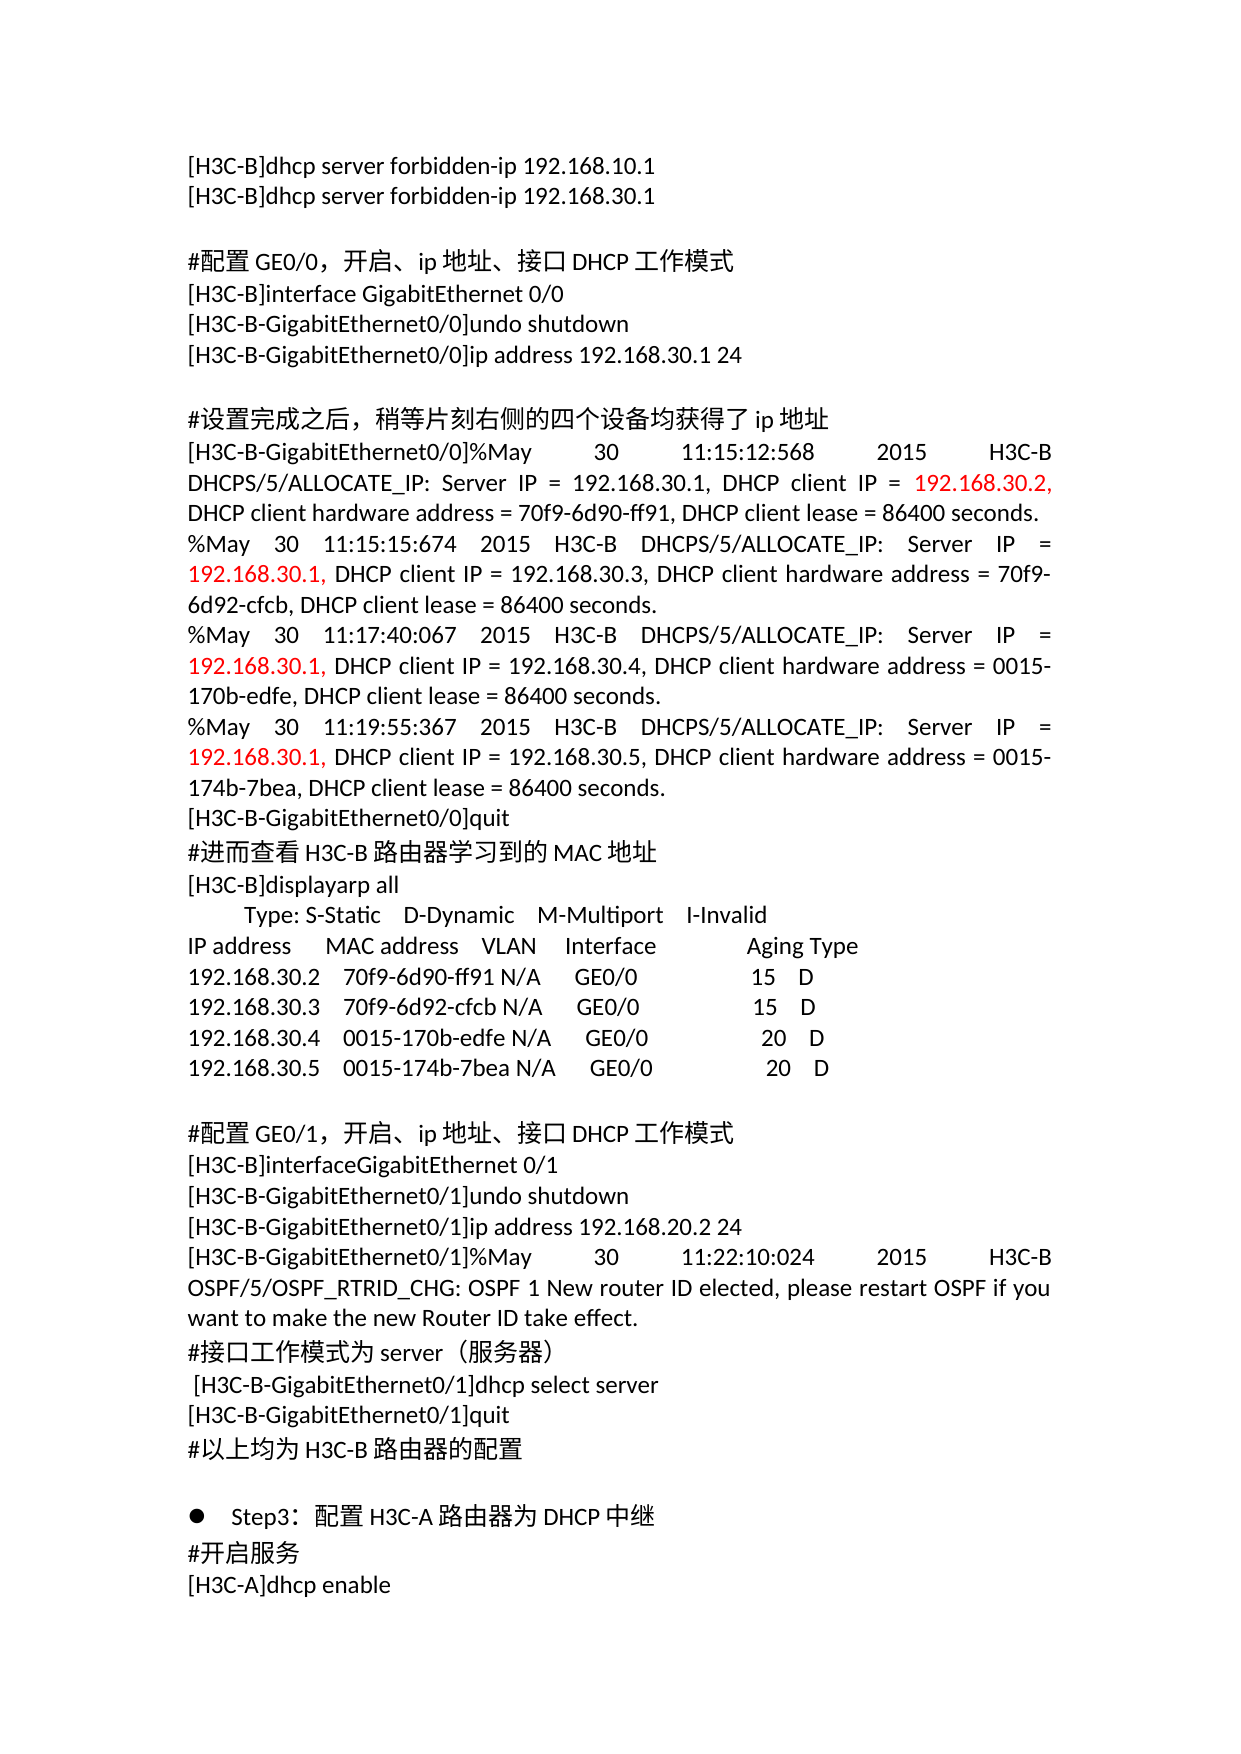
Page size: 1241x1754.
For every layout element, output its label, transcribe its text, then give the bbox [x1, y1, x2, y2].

text [H3C-B-GigabitEthernet0/1]ip address 192.168.20.2 24 [187, 1211, 1053, 1241]
text [H3C-B]dhcp server forbidden-ip 192.168.30.1 [187, 181, 1053, 211]
text [H3C-B-GigabitEthernet0/0]quit [187, 802, 1053, 833]
text 192.168.30.2 70f9-6d90-ff91 N/A GE0/0 15 D [187, 961, 1053, 991]
text Type: S-Static D-Dynamic M-Multiport I-Invalid [187, 900, 1053, 930]
text #配置GE0/1，开启、ip地址、接口DHCP工作模式 [187, 1113, 1053, 1149]
text [H3C-B-GigabitEthernet0/1]dhcp select server [187, 1369, 1053, 1399]
text [H3C-B-GigabitEthernet0/0]%May 30 11:15:12:568 2015 H3C-B DHCPS/5/ALLOCATE_IP: Server IP = 192.168.30.1, DHCP client IP = 192.168.30.2, DHCP client hardware address = 70f9-6d90-ff91, DHCP client lease = 86400 seconds. [187, 436, 1053, 528]
text [H3C-A]dhcp enable [187, 1569, 1053, 1600]
text %May 30 11:19:55:367 2015 H3C-B DHCPS/5/ALLOCATE_IP: Server IP = 192.168.30.1, DHCP client IP = 192.168.30.5, DHCP client hardware address = 0015-174b-7bea, DHCP client lease = 86400 seconds. [187, 711, 1053, 802]
text %May 30 11:15:15:674 2015 H3C-B DHCPS/5/ALLOCATE_IP: Server IP = 192.168.30.1, DHCP client IP = 192.168.30.3, DHCP client hardware address = 70f9-6d92-cfcb, DHCP client lease = 86400 seconds. [187, 528, 1053, 619]
text [H3C-B]dhcp server forbidden-ip 192.168.10.1 [187, 150, 1053, 181]
text #开启服务 [187, 1533, 1053, 1569]
text %May 30 11:17:40:067 2015 H3C-B DHCPS/5/ALLOCATE_IP: Server IP = 192.168.30.1, DHCP client IP = 192.168.30.4, DHCP client hardware address = 0015-170b-edfe, DHCP client lease = 86400 seconds. [187, 619, 1053, 711]
text [H3C-B-GigabitEthernet0/1]%May 30 11:22:10:024 2015 H3C-B OSPF/5/OSPF_RTRID_CHG: OSPF 1 New router ID elected, please restart OSPF if you want to make the new Router ID take effect. [187, 1241, 1053, 1333]
text 192.168.30.5 0015-174b-7bea N/A GE0/0 20 D [187, 1052, 1053, 1083]
text [H3C-B-GigabitEthernet0/1]undo shutdown [187, 1180, 1053, 1211]
text [H3C-B]interfaceGigabitEthernet 0/1 [187, 1149, 1053, 1180]
text IP address MAC address VLAN Interface Aging Type [187, 930, 1053, 961]
text 192.168.30.4 0015-170b-edfe N/A GE0/0 20 D [187, 1022, 1053, 1052]
text 192.168.30.3 70f9-6d92-cfcb N/A GE0/0 15 D [187, 991, 1053, 1022]
text #设置完成之后，稍等片刻右侧的四个设备均获得了ip地址 [187, 400, 1053, 436]
text #以上均为H3C-B路由器的配置 [187, 1430, 1053, 1466]
text [H3C-B-GigabitEthernet0/0]undo shutdown [187, 308, 1053, 339]
text #配置GE0/0，开启、ip地址、接口DHCP工作模式 [187, 242, 1053, 278]
list Step3：配置H3C-A路由器为DHCP中继 [187, 1497, 1053, 1533]
text [H3C-B-GigabitEthernet0/1]quit [187, 1399, 1053, 1430]
text #接口工作模式为server（服务器） [187, 1333, 1053, 1369]
text [H3C-B-GigabitEthernet0/0]ip address 192.168.30.1 24 [187, 339, 1053, 369]
text [H3C-B]interface GigabitEthernet 0/0 [187, 278, 1053, 308]
text #进而查看H3C-B路由器学习到的MAC地址 [187, 833, 1053, 869]
text [H3C-B]displayarp all [187, 869, 1053, 900]
